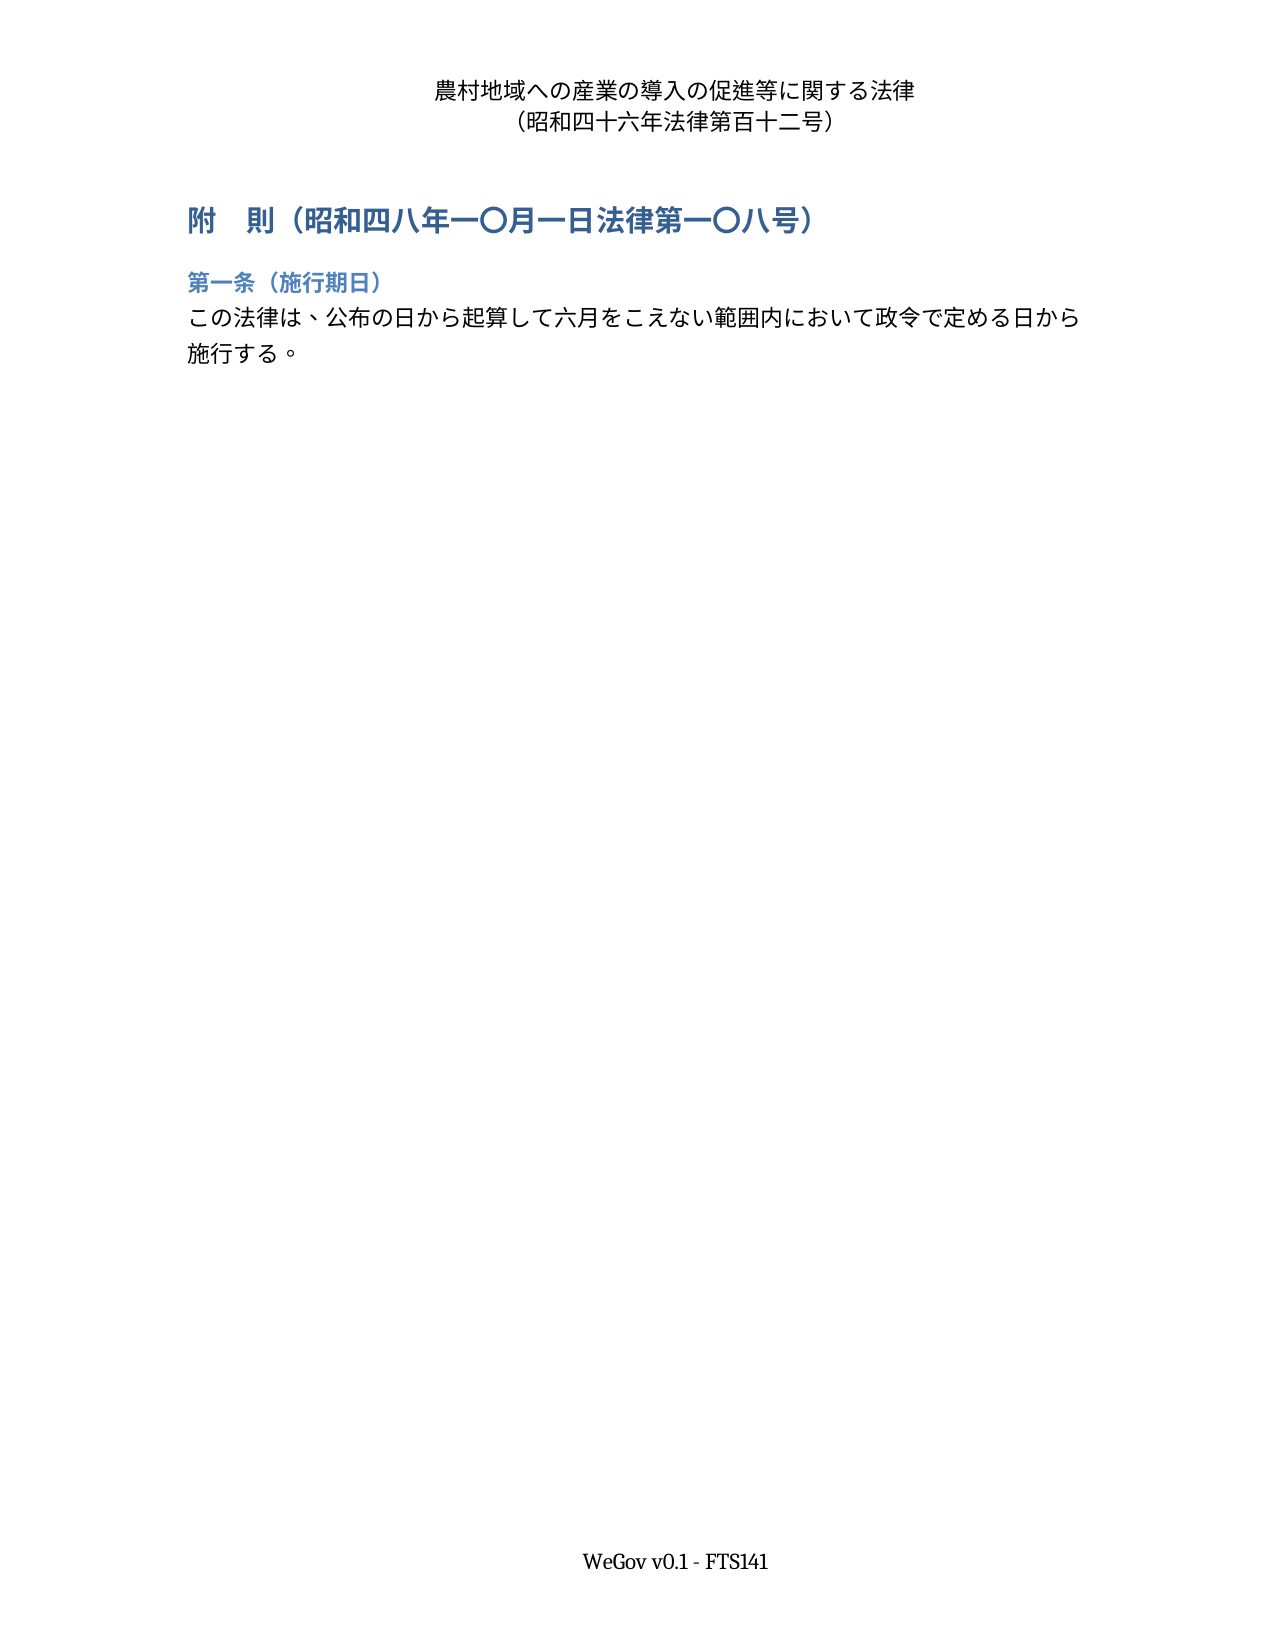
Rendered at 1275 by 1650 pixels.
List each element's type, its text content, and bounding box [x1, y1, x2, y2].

subtitle 附 則（昭和四八年一〇月一日法律第一〇八号） [187, 200, 1087, 240]
subtitle 第一条（施行期日） [187, 266, 1087, 298]
text この法律は、公布の日から起算して六月をこえない範囲内において政令で定める日から施行する。 [187, 302, 1087, 369]
